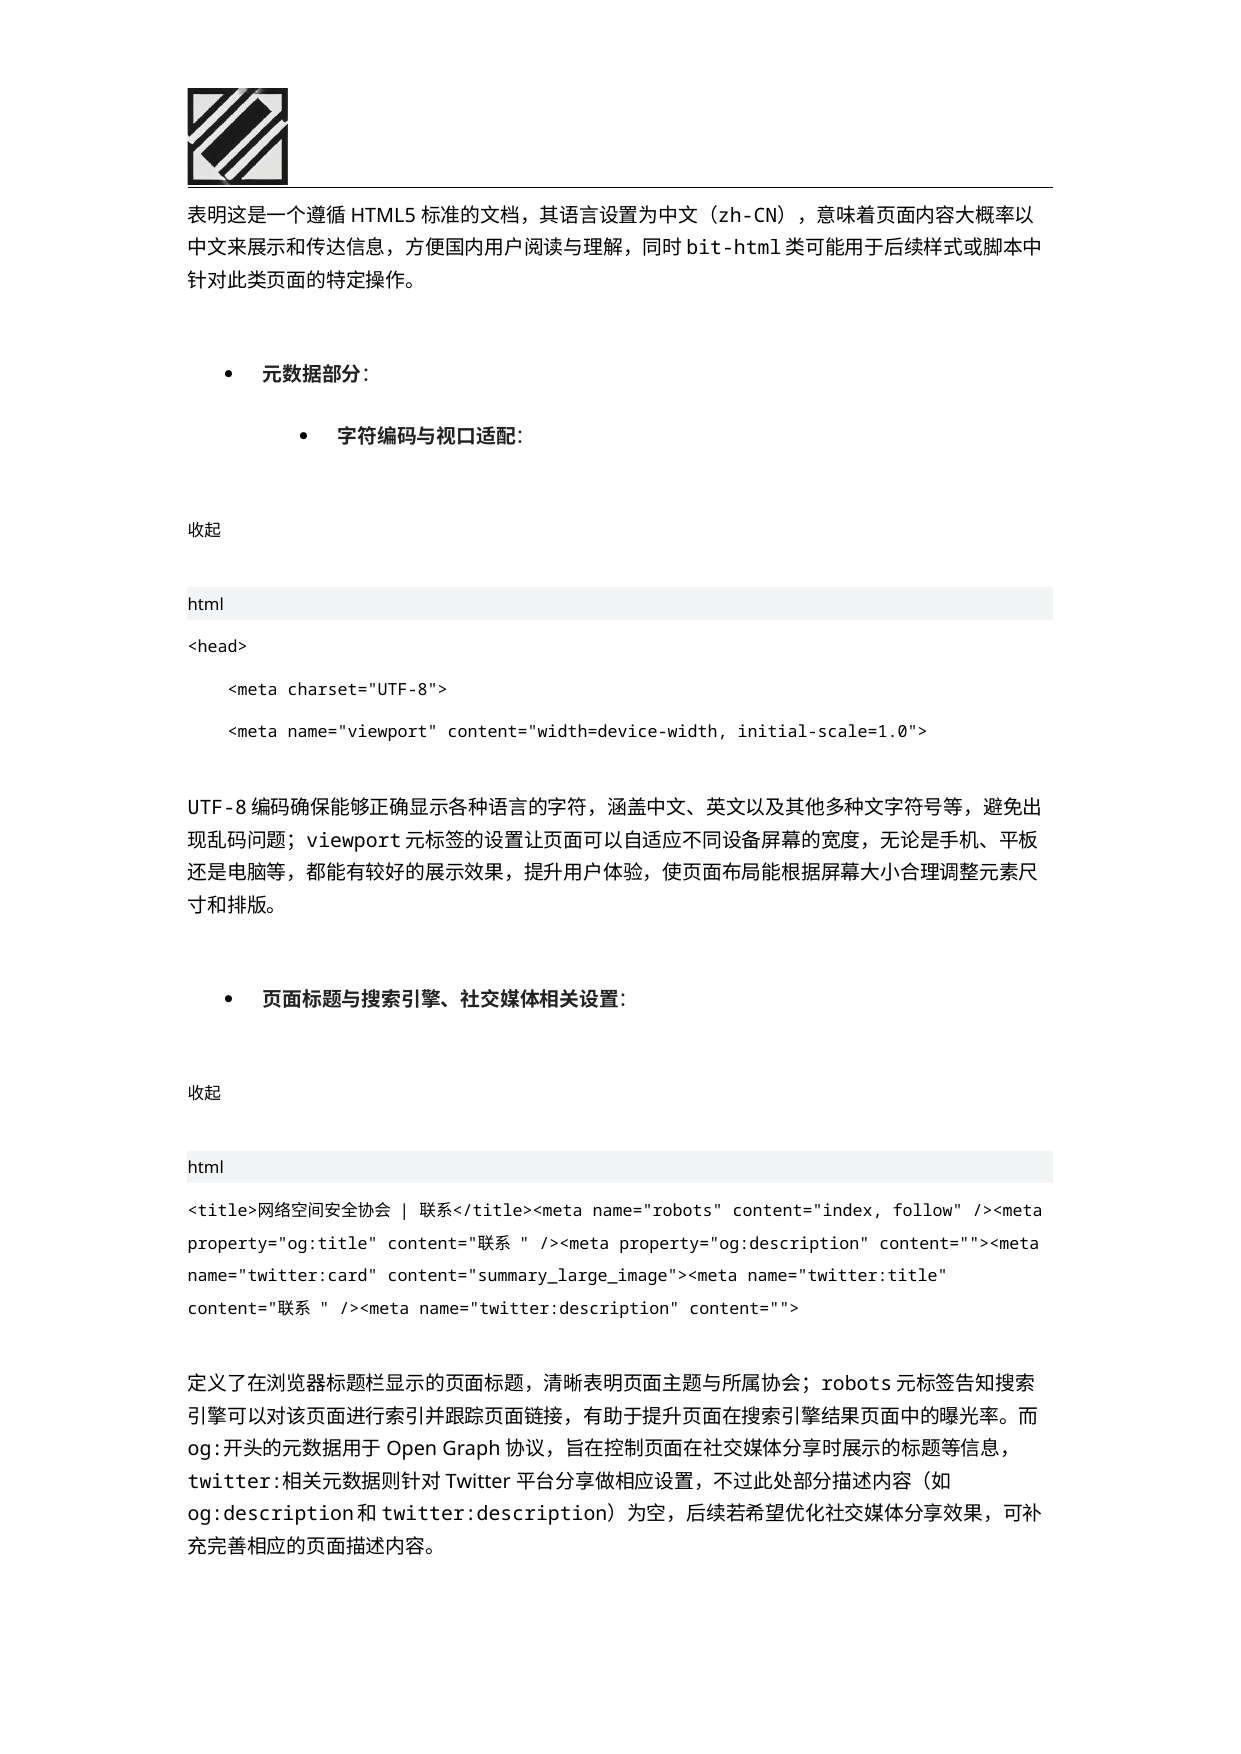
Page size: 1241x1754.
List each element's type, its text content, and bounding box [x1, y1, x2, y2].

list 页面标题与搜索引擎、社交媒体相关设置： [225, 982, 1053, 1014]
text 定义了在浏览器标题栏显示的页面标题，清晰表明页面主题与所属协会；robots元标签告知搜索引擎可以对该页面进行索引并跟踪页面链接，有助于提升页面在搜索引擎结果页面中的曝光率。而og:开头的元数据用于 Open Graph 协议，旨在控制页面在社交媒体分享时展示的标题等信息，twitter:相关元数据则针对 Twitter 平台分享做相应设置，不过此处部分描述内容（如og:description和twitter:description）为空，后续若希望优化社交媒体分享效果，可补充完善相应的页面描述内容。 [187, 1366, 1053, 1561]
text 表明这是一个遵循 HTML5 标准的文档，其语言设置为中文（zh-CN），意味着页面内容大概率以中文来展示和传达信息，方便国内用户阅读与理解，同时bit-html类可能用于后续样式或脚本中针对此类页面的特定操作。 [187, 197, 1053, 295]
text UTF-8编码确保能够正确显示各种语言的字符，涵盖中文、英文以及其他多种文字符号等，避免出现乱码问题；viewport元标签的设置让页面可以自适应不同设备屏幕的宽度，无论是手机、平板还是电脑等，都能有较好的展示效果，提升用户体验，使页面布局能根据屏幕大小合理调整元素尺寸和排版。 [187, 790, 1053, 920]
text <meta name="viewport" content="width=device-width, initial-scale=1.0"> [187, 715, 1053, 747]
picture [187, 88, 288, 185]
text html [187, 1151, 1053, 1183]
text 收起 [187, 512, 1053, 545]
text <head> [187, 630, 1053, 662]
text 收起 [187, 1076, 1053, 1108]
text html [187, 587, 1053, 620]
list 字符编码与视口适配： [300, 418, 1053, 451]
list 元数据部分： [225, 357, 1053, 389]
text <title>网络空间安全协会 | 联系</title><meta name="robots" content="index, follow" /><meta property="og:title" content="联系 " /><meta property="og:description" content=""><meta name="twitter:card" content="summary_large_image"><meta name="twitter:title" content="联系 " /><meta name="twitter:description" content=""> [187, 1193, 1053, 1323]
text <meta charset="UTF-8"> [187, 672, 1053, 705]
